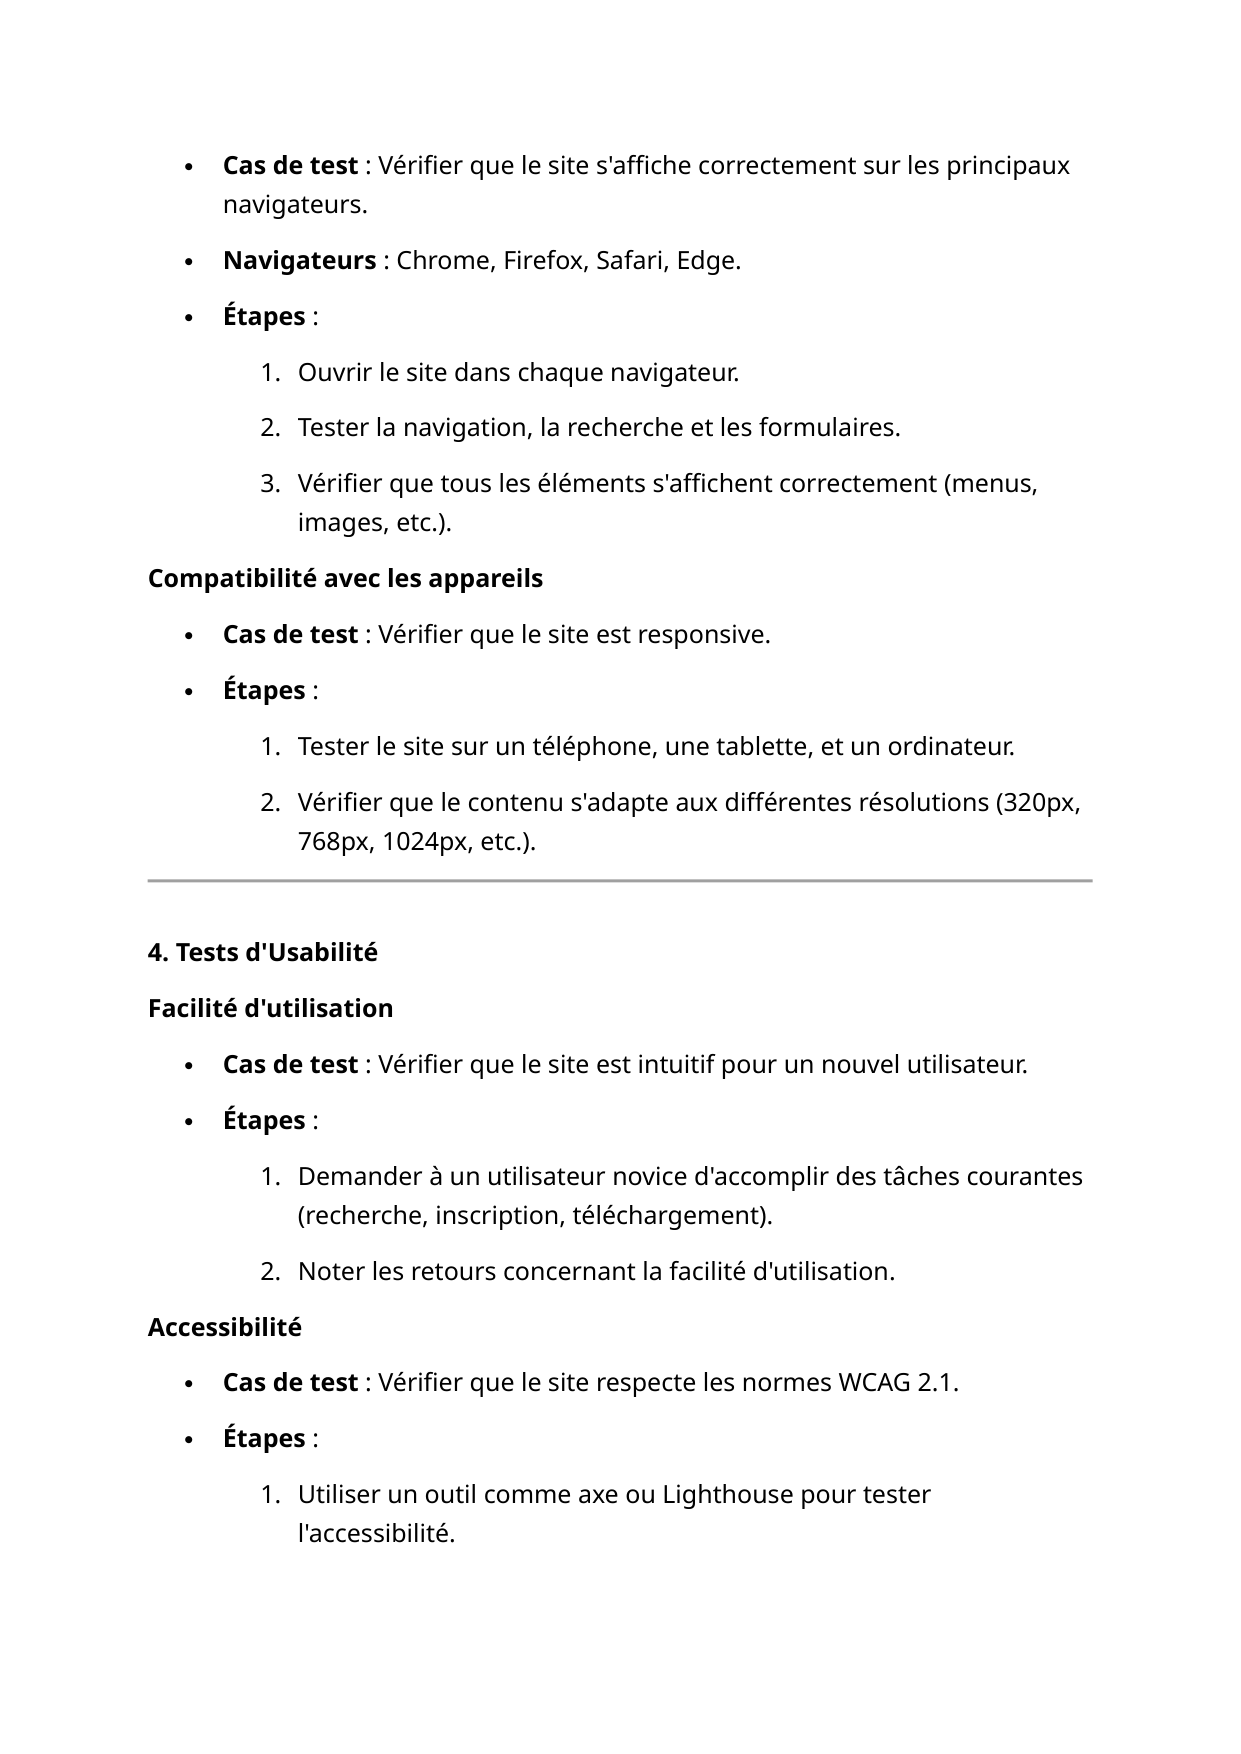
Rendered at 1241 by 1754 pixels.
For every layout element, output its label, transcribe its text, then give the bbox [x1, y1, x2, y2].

list Ouvrir le site dans chaque navigateur. [260, 354, 1093, 388]
list Tester la navigation, la recherche et les formulaires. [260, 410, 1093, 444]
list Étapes : [185, 1103, 1093, 1137]
list Cas de test : Vérifier que le site s'affiche correctement sur les principaux navigateurs. [185, 148, 1093, 221]
text 4. Tests d'Usabilité [148, 935, 1093, 969]
list Vérifier que le contenu s'adapte aux différentes résolutions (320px, 768px, 1024px, etc.). [260, 784, 1093, 857]
list Utiliser un outil comme axe ou Lighthouse pour tester l'accessibilité. [260, 1477, 1093, 1550]
list Étapes : [185, 673, 1093, 707]
text Accessibilité [148, 1309, 1093, 1343]
text Facilité d'utilisation [148, 991, 1093, 1025]
list Cas de test : Vérifier que le site respecte les normes WCAG 2.1. [185, 1365, 1093, 1399]
list Vérifier que tous les éléments s'affichent correctement (menus, images, etc.). [260, 466, 1093, 539]
text Compatibilité avec les appareils [148, 561, 1093, 595]
list Cas de test : Vérifier que le site est intuitif pour un nouvel utilisateur. [185, 1047, 1093, 1081]
list Tester le site sur un téléphone, une tablette, et un ordinateur. [260, 728, 1093, 762]
list Navigateurs : Chrome, Firefox, Safari, Edge. [185, 243, 1093, 277]
list Noter les retours concernant la facilité d'utilisation. [260, 1253, 1093, 1287]
list Demander à un utilisateur novice d'accomplir des tâches courantes (recherche, inscription, téléchargement). [260, 1158, 1093, 1232]
list Étapes : [185, 298, 1093, 332]
list Cas de test : Vérifier que le site est responsive. [185, 617, 1093, 651]
list Étapes : [185, 1421, 1093, 1455]
